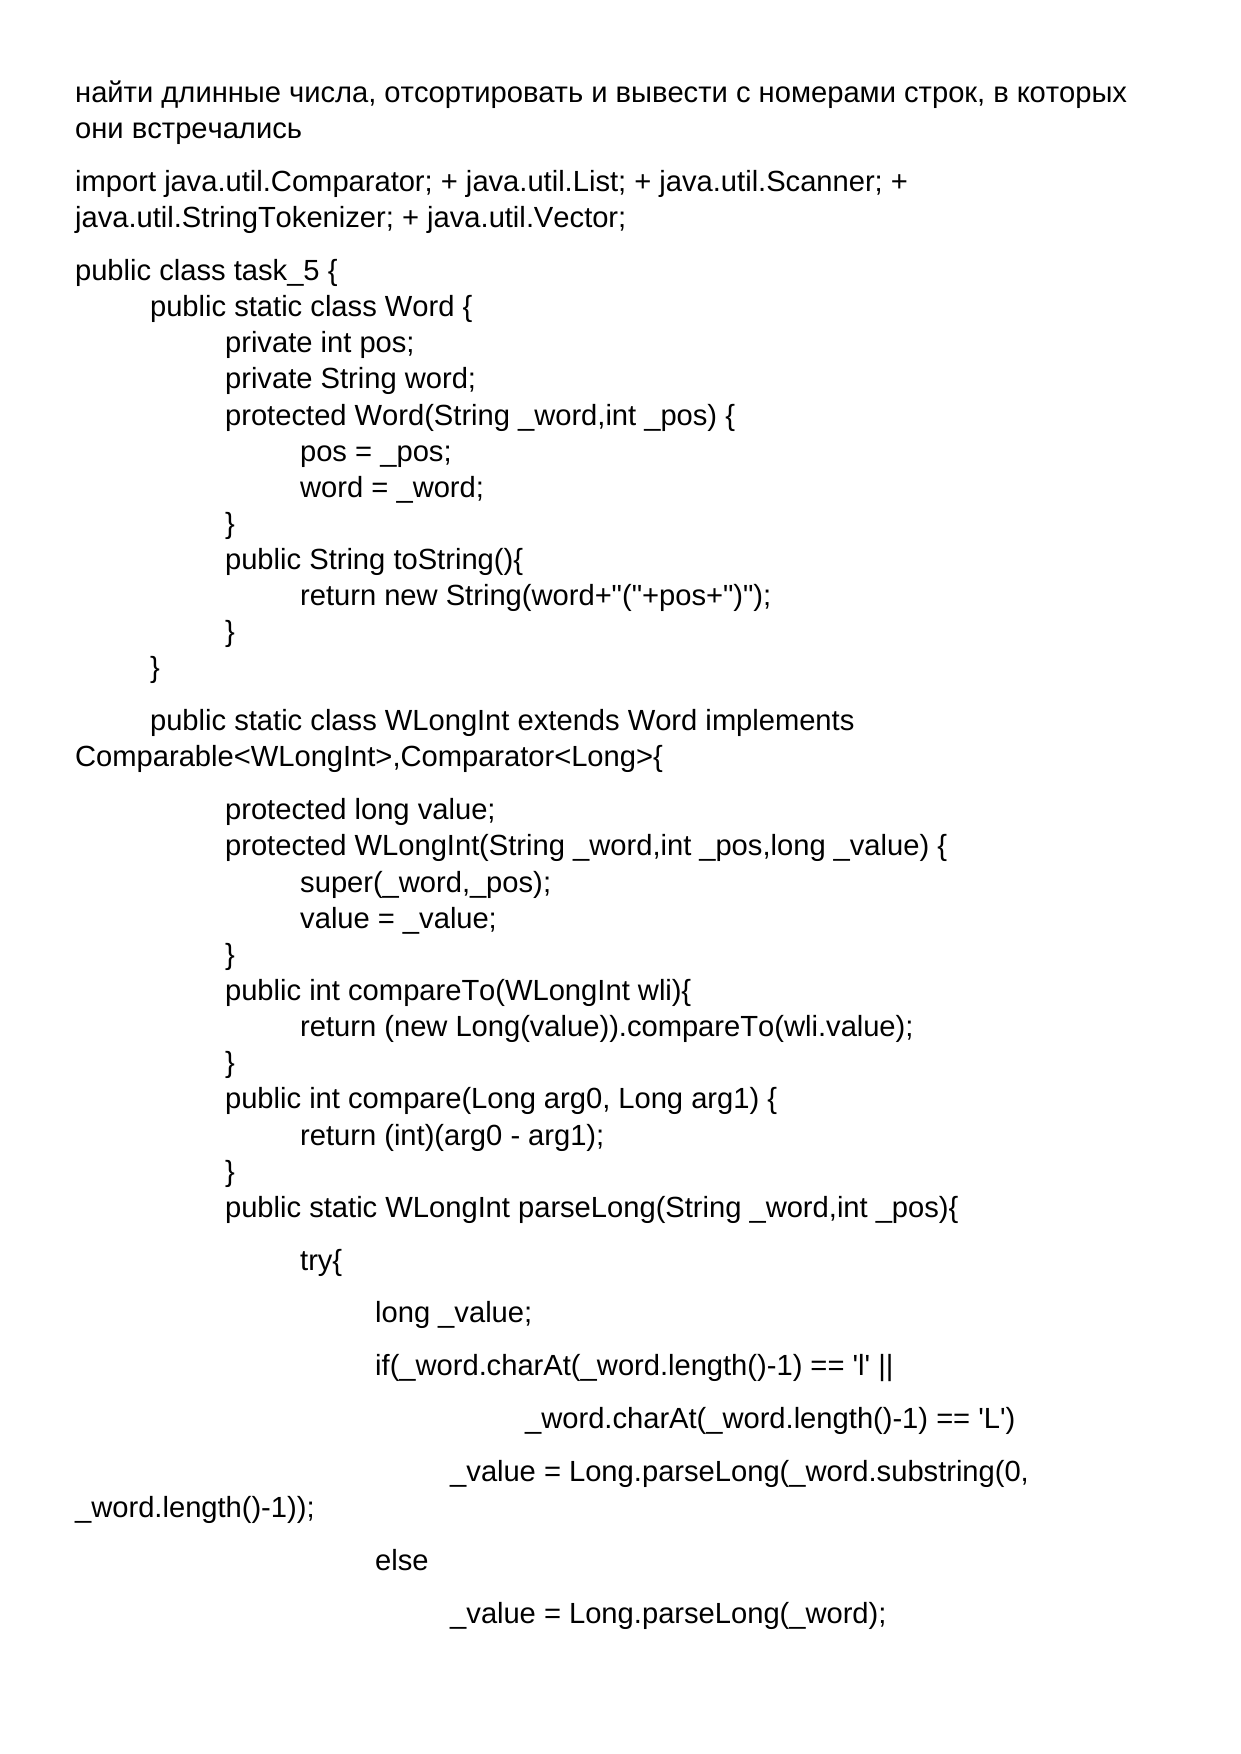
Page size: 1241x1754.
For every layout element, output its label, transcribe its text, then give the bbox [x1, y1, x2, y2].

text protected WLongInt(String _word,int _pos,long _value) { [75, 828, 1165, 862]
text protected Word(String _word,int _pos) { [75, 397, 1165, 431]
text long _value; [75, 1296, 1165, 1329]
text public String toString(){ [75, 542, 1165, 576]
text } [75, 937, 1165, 970]
text return (int)(arg0 - arg1); [75, 1118, 1165, 1151]
text _value = Long.parseLong(_word); [75, 1596, 1165, 1629]
text _word.charAt(_word.length()-1) == 'L') [75, 1401, 1165, 1435]
text protected long value; [75, 792, 1165, 826]
text public static WLongInt parseLong(String _word,int _pos){ [75, 1190, 1165, 1223]
text import java.util.Comparator; + java.util.List; + java.util.Scanner; + java.util.StringTokenizer; + java.util.Vector; [75, 164, 1165, 234]
text } [75, 506, 1165, 539]
text _value = Long.parseLong(_word.substring(0, _word.length()-1)); [75, 1454, 1165, 1524]
text return (new Long(value)).compareTo(wli.value); [75, 1009, 1165, 1043]
text return new String(word+"("+pos+")"); [75, 578, 1165, 612]
text private String word; [75, 361, 1165, 395]
text else [75, 1543, 1165, 1576]
text public static class Word { [75, 289, 1165, 323]
text try{ [75, 1243, 1165, 1276]
text value = _value; [75, 901, 1165, 934]
text public int compare(Long arg0, Long arg1) { [75, 1081, 1165, 1115]
text if(_word.charAt(_word.length()-1) == 'l' || [75, 1348, 1165, 1382]
text public class task_5 { [75, 253, 1165, 286]
text private int pos; [75, 325, 1165, 359]
text } [75, 614, 1165, 648]
text } [75, 651, 1165, 684]
text pos = _pos; [75, 434, 1165, 467]
text super(_word,_pos); [75, 864, 1165, 898]
text word = _word; [75, 470, 1165, 503]
text } [75, 1154, 1165, 1187]
text } [75, 1045, 1165, 1079]
text public static class WLongInt extends Word implements Comparable<WLongInt>,Comparator<Long>{ [75, 703, 1165, 773]
text найти длинные числа, отсортировать и вывести с номерами строк, в которых они встречались [75, 75, 1165, 145]
text public int compareTo(WLongInt wli){ [75, 973, 1165, 1007]
